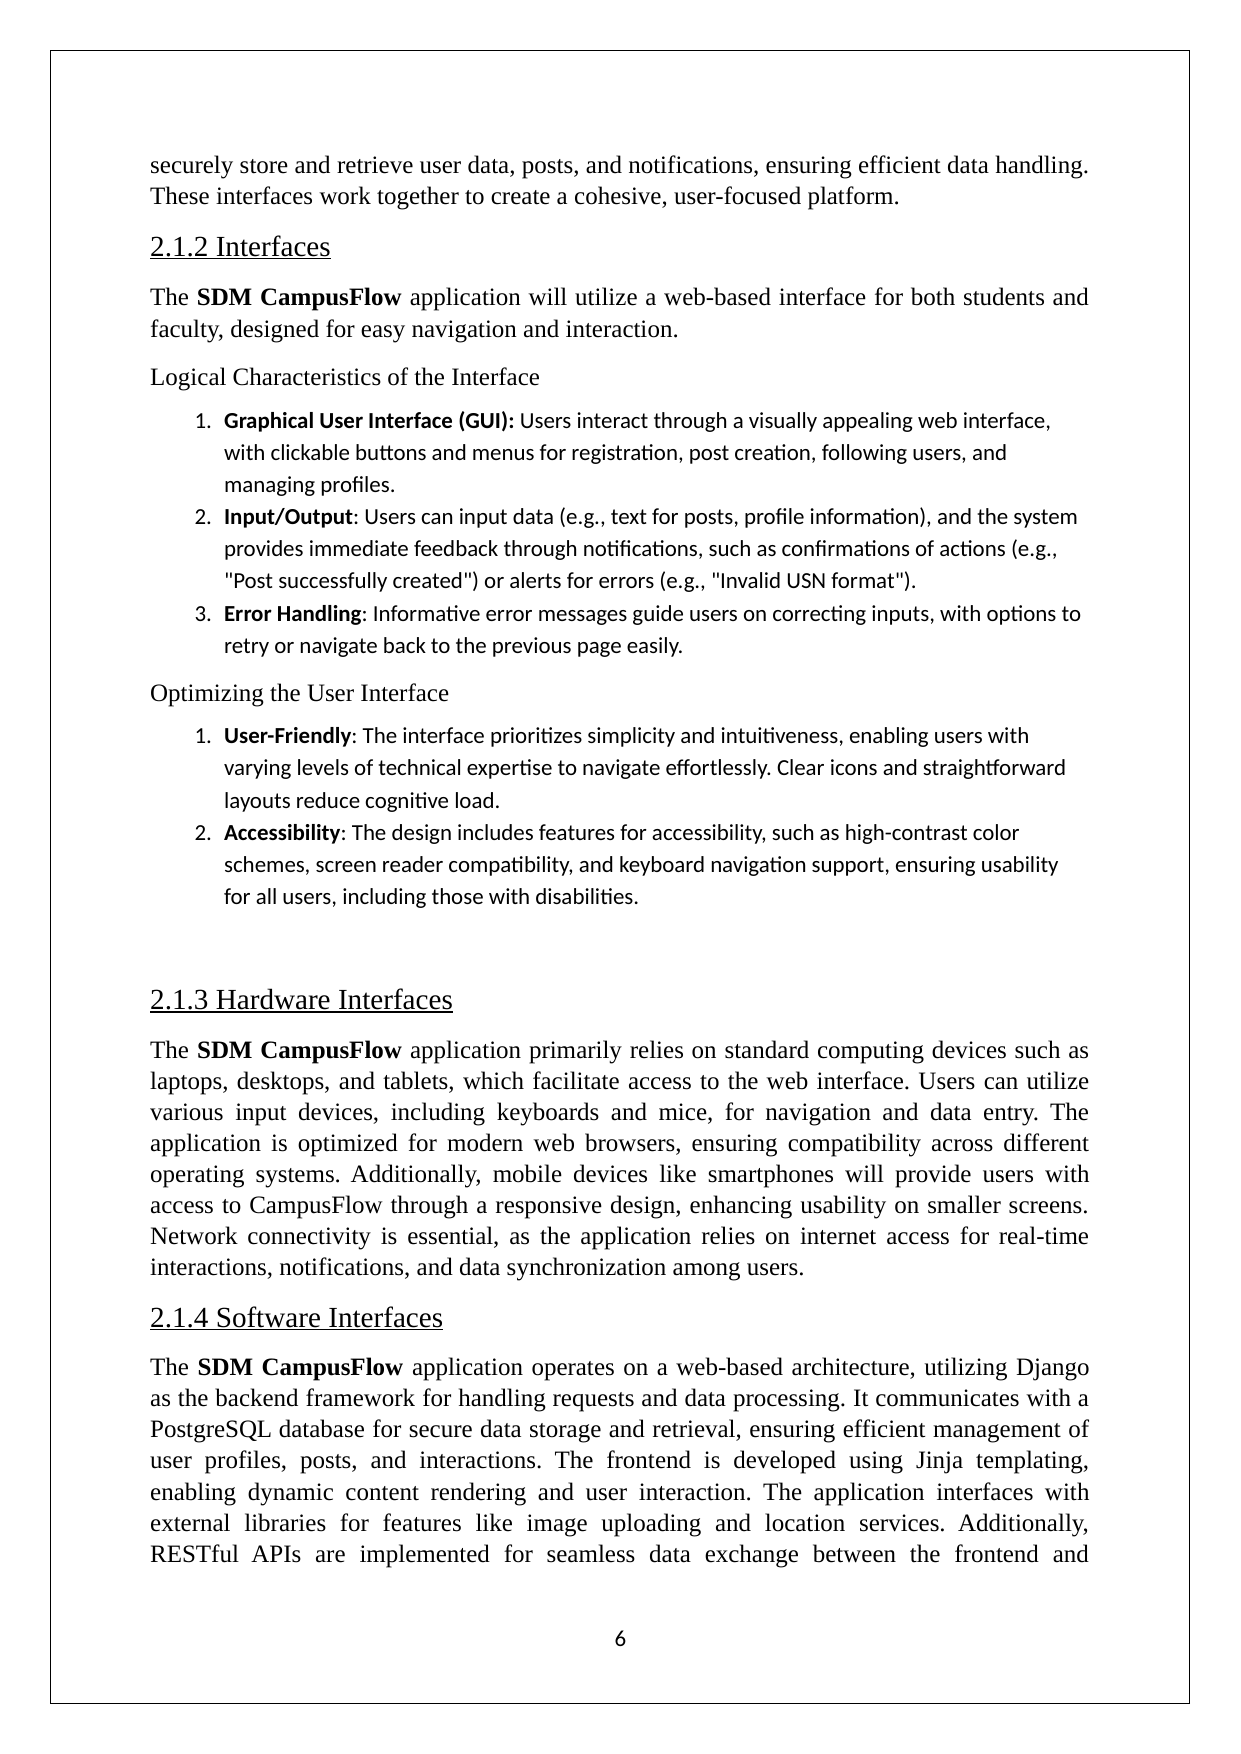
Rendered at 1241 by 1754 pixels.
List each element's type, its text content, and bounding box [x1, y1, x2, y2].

list User-Friendly: The interface prioritizes simplicity and intuitiveness, enabling users with varying levels of technical expertise to navigate effortlessly. Clear icons and straightforward layouts reduce cognitive load. [194, 721, 1090, 814]
list Graphical User Interface (GUI): Users interact through a visually appealing web interface, with clickable buttons and menus for registration, post creation, following users, and managing profiles. [194, 406, 1090, 498]
subtitle Optimizing the User Interface [150, 678, 1090, 707]
text 2.1.3 Hardware Interfaces [150, 982, 1090, 1015]
subtitle Logical Characteristics of the Interface [150, 362, 1090, 391]
text 2.1.4 Software Interfaces [150, 1300, 1090, 1333]
list Accessibility: The design includes features for accessibility, such as high-contrast color schemes, screen reader compatibility, and keyboard navigation support, ensuring usability for all users, including those with disabilities. [194, 818, 1090, 910]
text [150, 1352, 1090, 1567]
text The SDM CampusFlow application will utilize a web-based interface for both students and faculty, designed for easy navigation and interaction. [150, 282, 1090, 343]
text The SDM CampusFlow application primarily relies on standard computing devices such as laptops, desktops, and tablets, which facilitate access to the web interface. Users can utilize various input devices, including keyboards and mice, for navigation and data entry. The application is optimized for modern web browsers, ensuring compatibility across different operating systems. Additionally, mobile devices like smartphones will provide users with access to CampusFlow through a responsive design, enhancing usability on smaller screens. Network connectivity is essential, as the application relies on internet access for real-time interactions, notifications, and data synchronization among users. [150, 1035, 1090, 1281]
list Error Handling: Informative error messages guide users on correcting inputs, with options to retry or navigate back to the previous page easily. [194, 599, 1090, 659]
list Input/Output: Users can input data (e.g., text for posts, profile information), and the system provides immediate feedback through notifications, such as confirmations of actions (e.g., "Post successfully created") or alerts for errors (e.g., "Invalid USN format"). [194, 502, 1090, 595]
text 2.1.2 Interfaces [150, 229, 1090, 262]
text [150, 150, 1090, 210]
